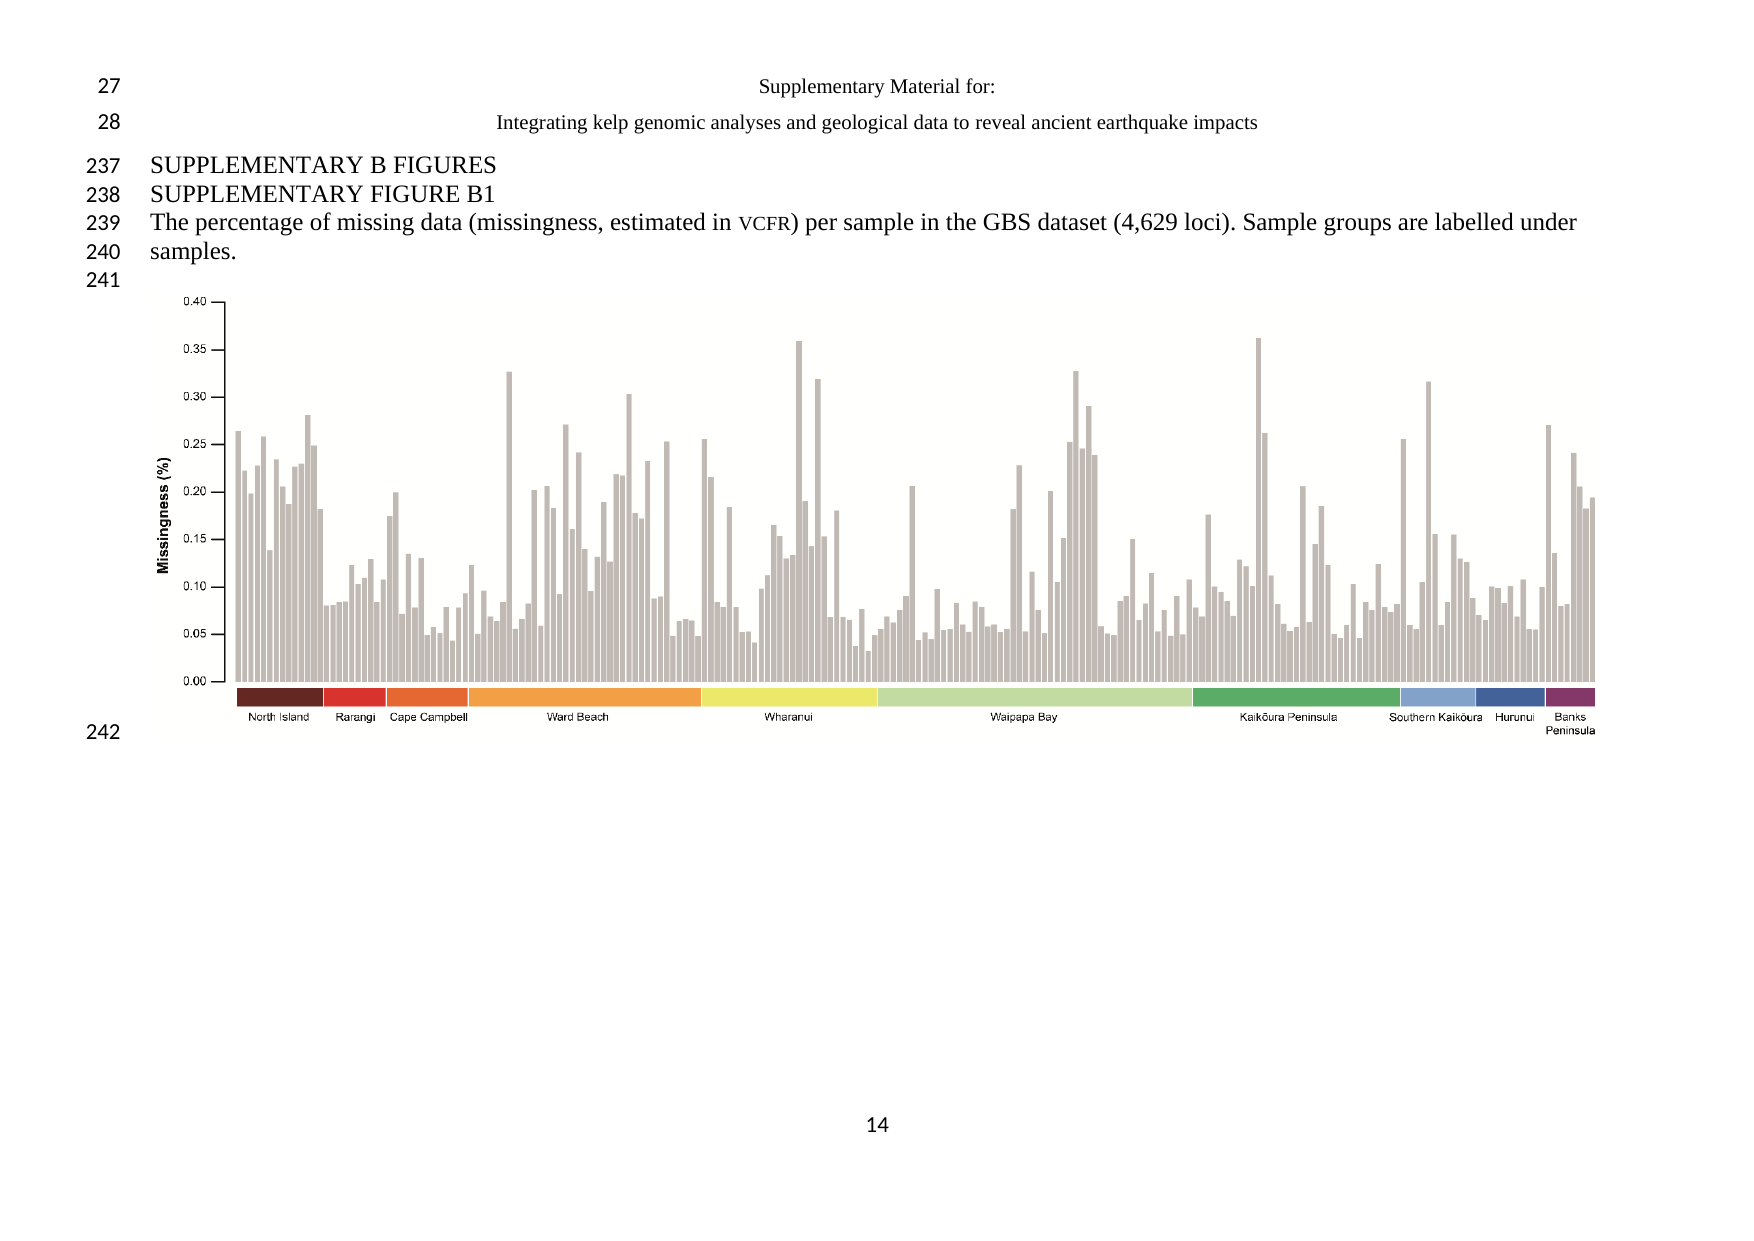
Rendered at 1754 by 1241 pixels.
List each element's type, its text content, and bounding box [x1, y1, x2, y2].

text The percentage of missing data (missingness, estimated in vcfr) per sample in the GBS dataset (4,629 loci). Sample groups are labelled under samples. [150, 207, 1604, 265]
text SUPPLEMENTARY FIGURE B1 [150, 179, 1604, 207]
text SUPPLEMENTARY B FIGURES [150, 150, 1604, 179]
picture [150, 293, 1602, 739]
